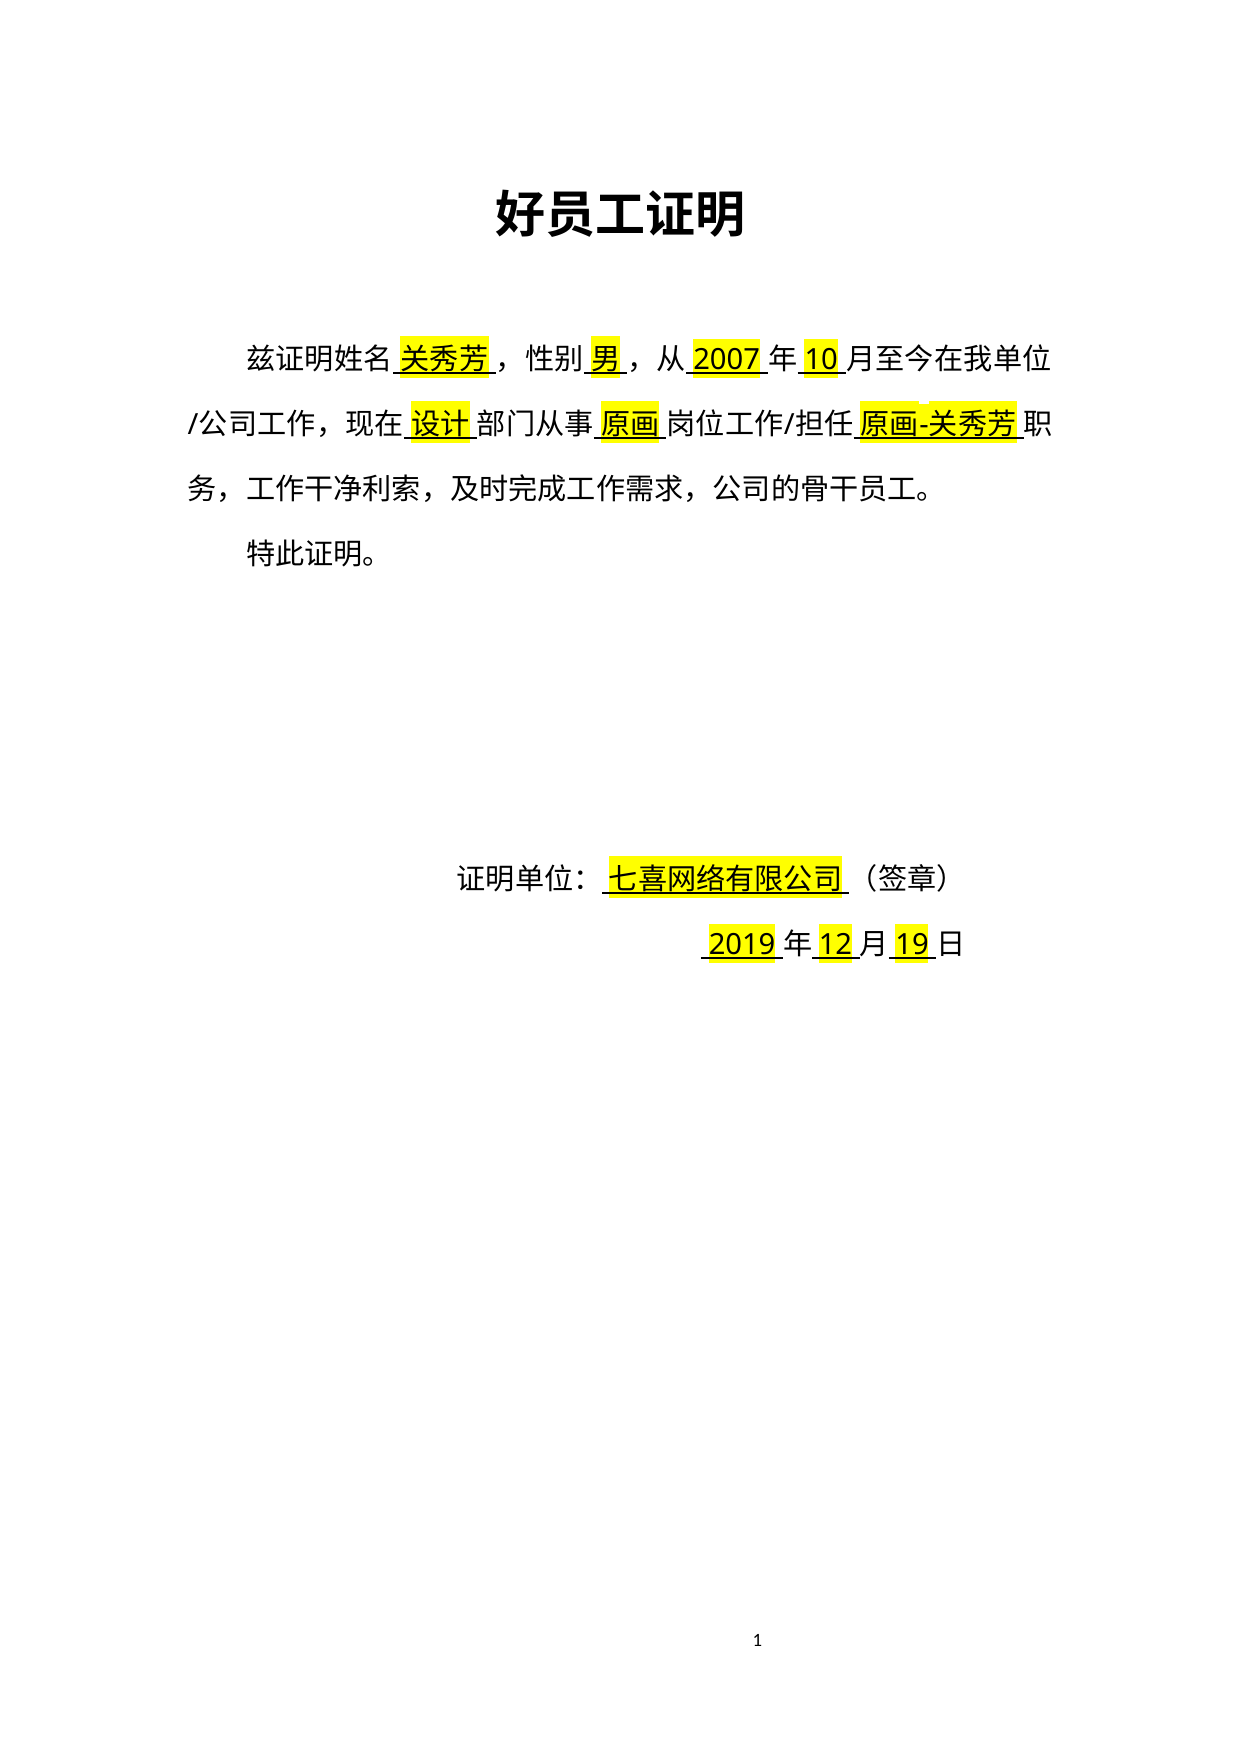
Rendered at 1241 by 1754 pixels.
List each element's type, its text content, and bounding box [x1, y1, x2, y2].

text 2019 年 12 月 19 日 [187, 909, 965, 974]
text 证明单位： 七喜网络有限公司 （签章） [187, 844, 965, 909]
text 特此证明。 [187, 519, 1053, 584]
text 兹证明姓名 关秀芳 ，性别 男 ，从 2007 年 10 月至今在我单位/公司工作，现在 设计 部门从事 原画 岗位工作/担任 原画-关秀芳 职务，工作干净利索，及时完成工作需求，公司的骨干员工。 [187, 324, 1053, 519]
text 好员工证明 [187, 162, 1053, 259]
